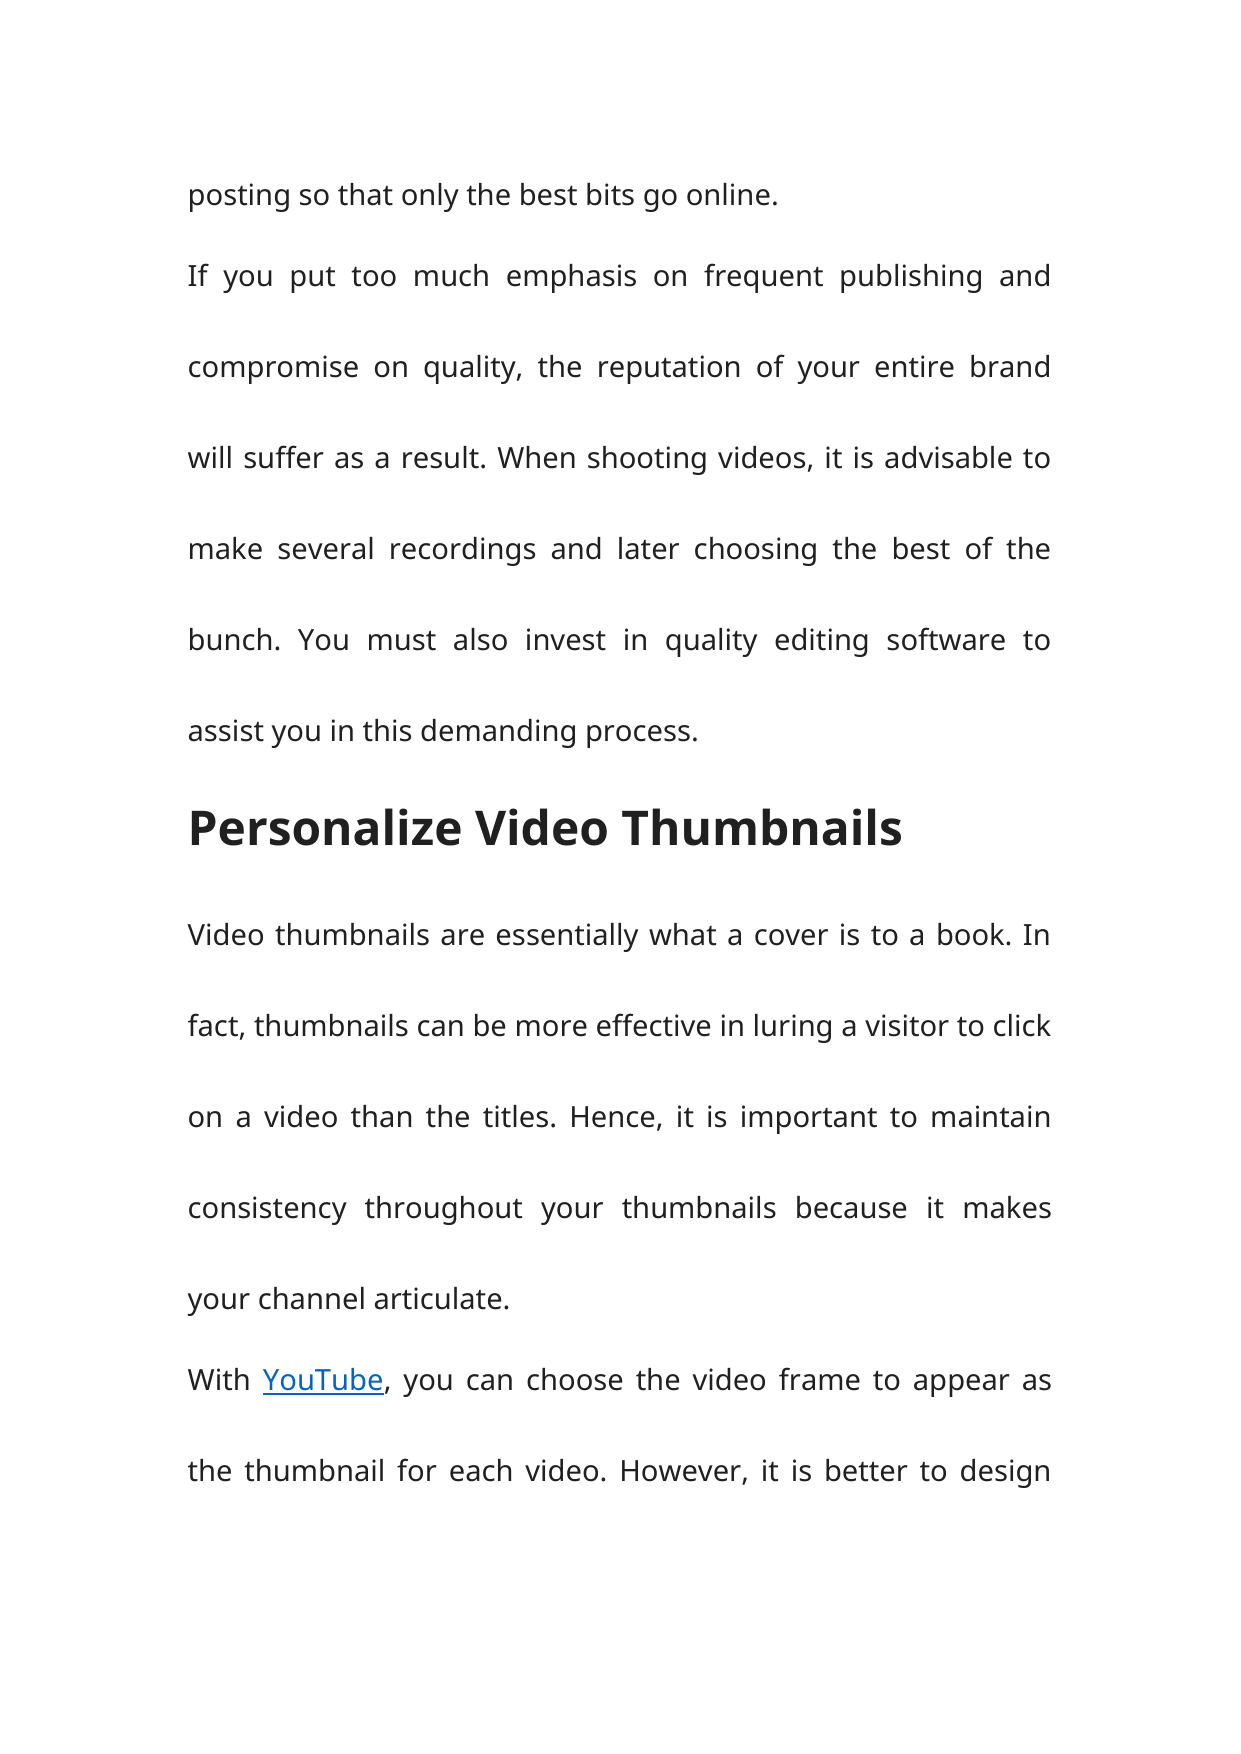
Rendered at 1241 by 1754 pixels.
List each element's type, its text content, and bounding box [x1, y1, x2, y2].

text If you put too much emphasis on frequent publishing and compromise on quality, the reputation of your entire brand will suffer as a result. When shooting videos, it is advisable to make several recordings and later choosing the best of the bunch. You must also invest in quality editing software to assist you in this demanding process. [187, 243, 1053, 762]
text Personalize Video Thumbnails [187, 778, 1053, 876]
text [187, 162, 1053, 227]
text Video thumbnails are essentially what a cover is to a book. In fact, thumbnails can be more effective in luring a visitor to click on a video than the titles. Hence, it is important to maintain consistency throughout your thumbnails because it makes your channel articulate. [187, 902, 1053, 1331]
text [187, 1346, 1053, 1502]
